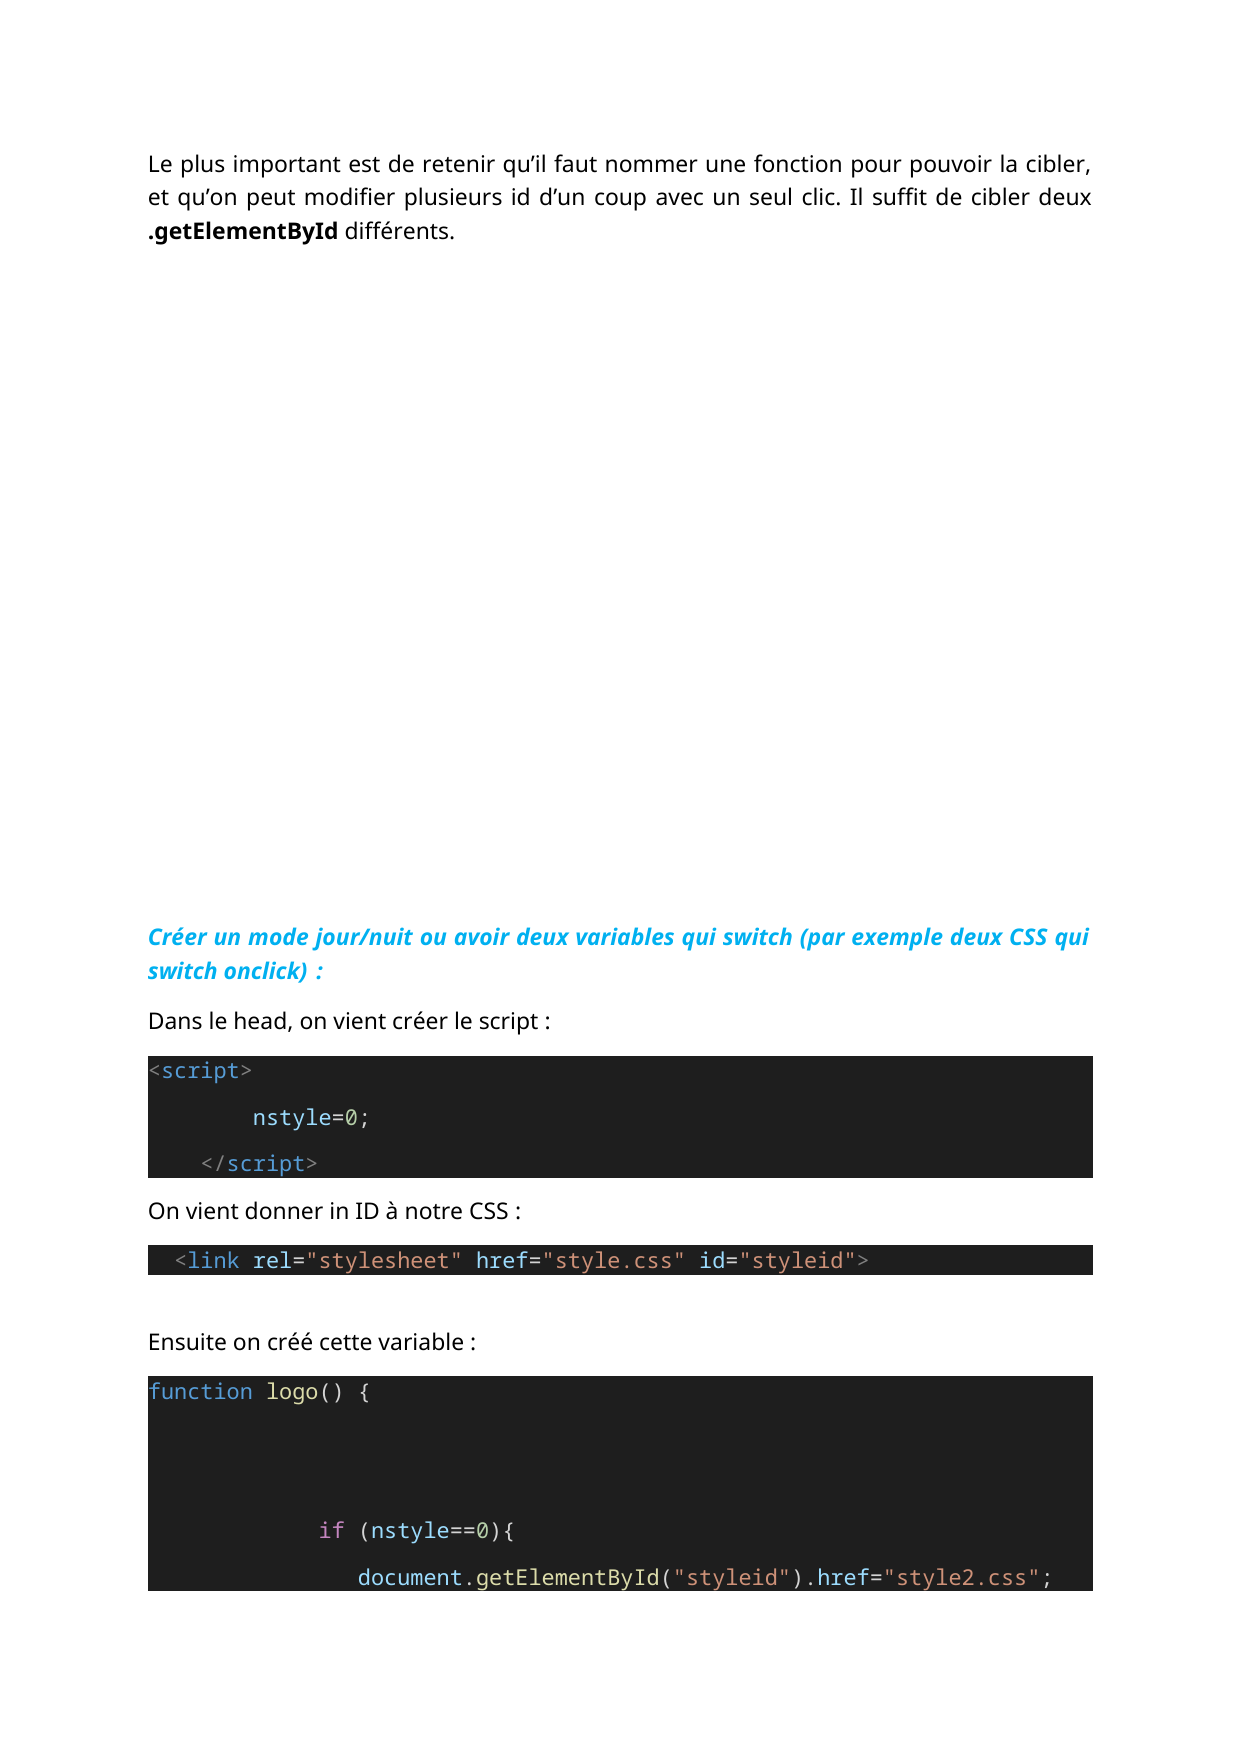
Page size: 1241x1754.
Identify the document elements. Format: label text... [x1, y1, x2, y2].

text document.getElementById("styleid").href="style2.css"; [148, 1562, 1093, 1591]
title Créer un mode jour/nuit ou avoir deux variables qui switch (par exemple deux CSS qui switch onclick) : [148, 921, 1093, 986]
text Dans le head, on vient créer le script : [148, 1005, 1093, 1036]
text Ensuite on créé cette variable : [148, 1326, 1093, 1357]
text if (nstyle==0){ [148, 1515, 1093, 1545]
text Le plus important est de retenir qu’il faut nommer une fonction pour pouvoir la cibler, et qu’on peut modifier plusieurs id d’un coup avec un seul clic. Il suffit de cibler deux .getElementById différents. [148, 148, 1093, 246]
text function logo() { [148, 1376, 1093, 1406]
text On vient donner in ID à notre CSS : [148, 1195, 1093, 1226]
text <script> [148, 1056, 1093, 1085]
text nstyle=0; [148, 1102, 1093, 1132]
text <link rel="stylesheet" href="style.css" id="styleid"> [148, 1245, 1093, 1275]
text </script> [148, 1148, 1093, 1178]
